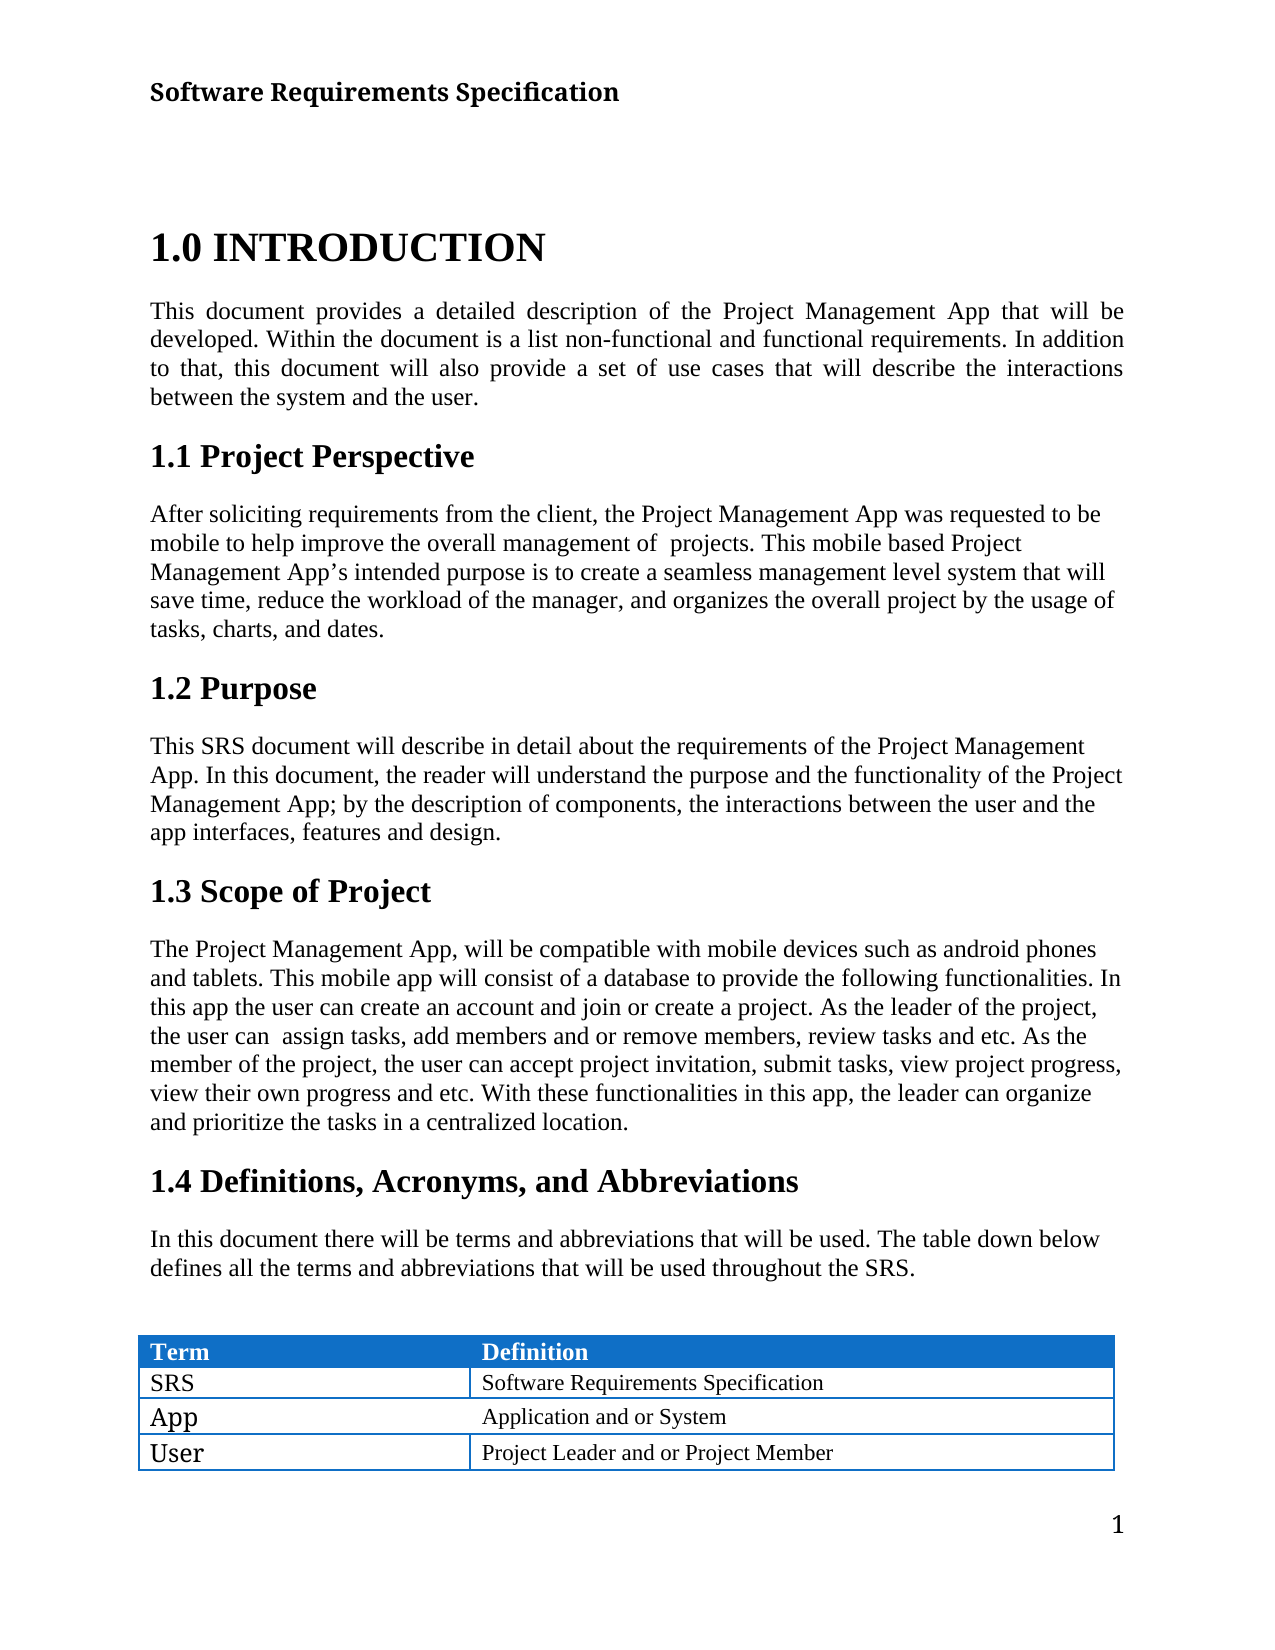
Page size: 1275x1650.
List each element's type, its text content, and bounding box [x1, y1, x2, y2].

table_header Definition [470, 1338, 1113, 1366]
text 1.0 INTRODUCTION [150, 223, 1125, 271]
table_cell Software Requirements Specification [471, 1368, 1113, 1397]
text 1.1 Project Perspective [150, 436, 1125, 474]
table_cell App [140, 1399, 470, 1433]
table_cell SRS [140, 1368, 469, 1397]
table_cell Application and or System [470, 1399, 1113, 1433]
table_cell User [140, 1435, 469, 1469]
text This SRS document will describe in detail about the requirements of the Project Management App. In this document, the reader will understand the purpose and the functionality of the Project Management App; by the description of components, the interactions between the user and the app interfaces, features and design. [150, 731, 1125, 846]
table_header Term [140, 1338, 470, 1366]
text 1.4 Definitions, Acronyms, and Abbreviations [150, 1161, 1125, 1199]
text 1.3 Scope of Project [150, 871, 1125, 909]
text This document provides a detailed description of the Project Management App that will be developed. Within the document is a list non-functional and functional requirements. In addition to that, this document will also provide a set of use cases that will describe the interactions between the system and the user. [150, 296, 1125, 411]
text After soliciting requirements from the client, the Project Management App was requested to be mobile to help improve the overall management of projects. This mobile based Project Management App’s intended purpose is to create a seamless management level system that will save time, reduce the workload of the manager, and organizes the overall project by the usage of tasks, charts, and dates. [150, 499, 1125, 643]
text The Project Management App, will be compatible with mobile devices such as android phones and tablets. This mobile app will consist of a database to provide the following functionalities. In this app the user can create an account and join or create a project. As the leader of the project, the user can assign tasks, add members and or remove members, review tasks and etc. As the member of the project, the user can accept project invitation, submit tasks, view project progress, view their own progress and etc. With these functionalities in this app, the leader can organize and prioritize the tasks in a centralized location. [150, 934, 1125, 1136]
table_cell Project Leader and or Project Member [471, 1435, 1113, 1469]
text 1.2 Purpose [150, 668, 1125, 706]
text In this document there will be terms and abbreviations that will be used. The table down below defines all the terms and abbreviations that will be used throughout the SRS. [150, 1224, 1125, 1282]
